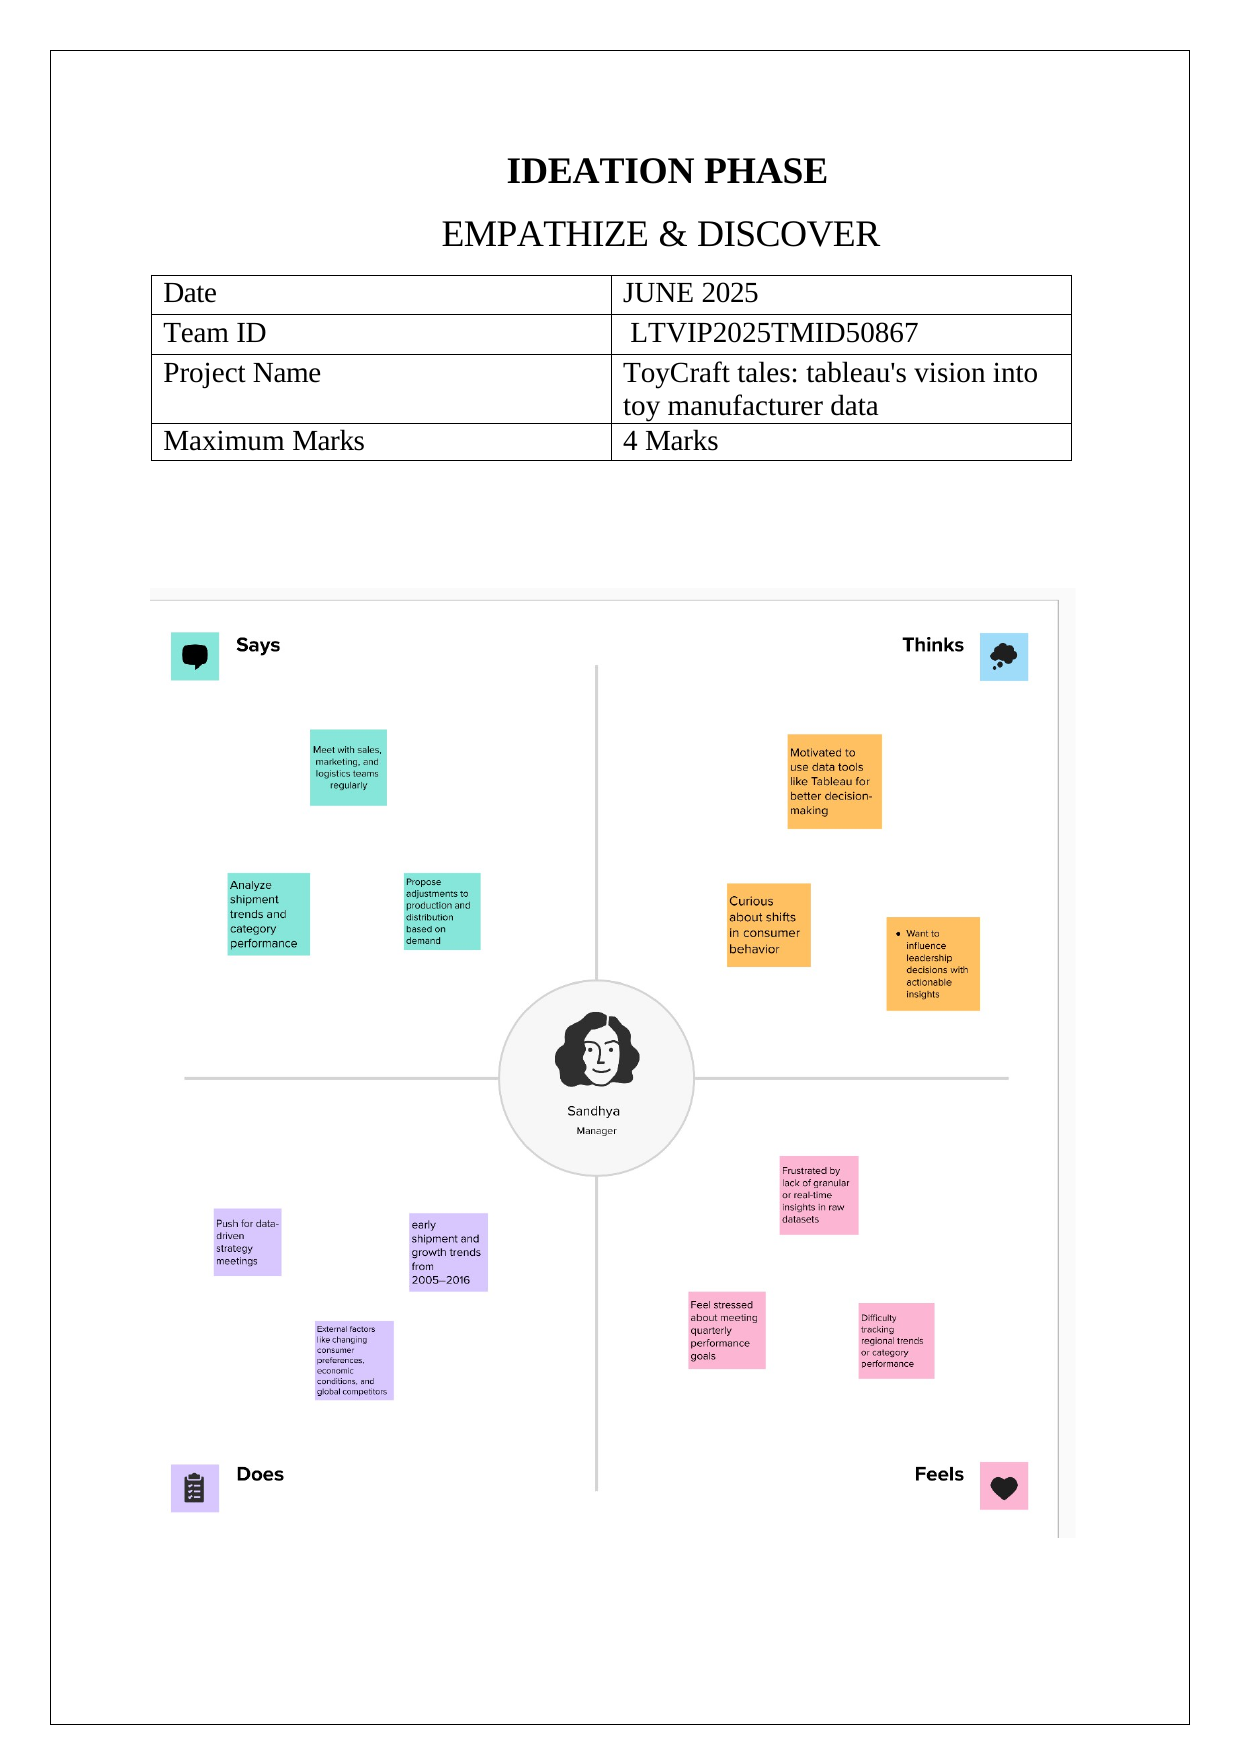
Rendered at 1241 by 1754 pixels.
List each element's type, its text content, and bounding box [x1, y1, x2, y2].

table_cell LTVIP2025TMID50867 [612, 315, 1071, 354]
table_cell Project Name [152, 355, 611, 422]
table_header Date [152, 276, 611, 314]
table_cell 4 Marks [612, 424, 1071, 460]
table_cell ToyCraft tales: tableau's vision into toy manufacturer data [612, 355, 1071, 422]
table_cell Team ID [152, 315, 611, 354]
picture [150, 588, 1076, 1538]
table_header JUNE 2025 [612, 276, 1071, 314]
table_cell Maximum Marks [152, 424, 611, 460]
title IDEATION PHASE [242, 148, 1093, 191]
text EMPATHIZE & DISCOVER [229, 212, 1093, 255]
